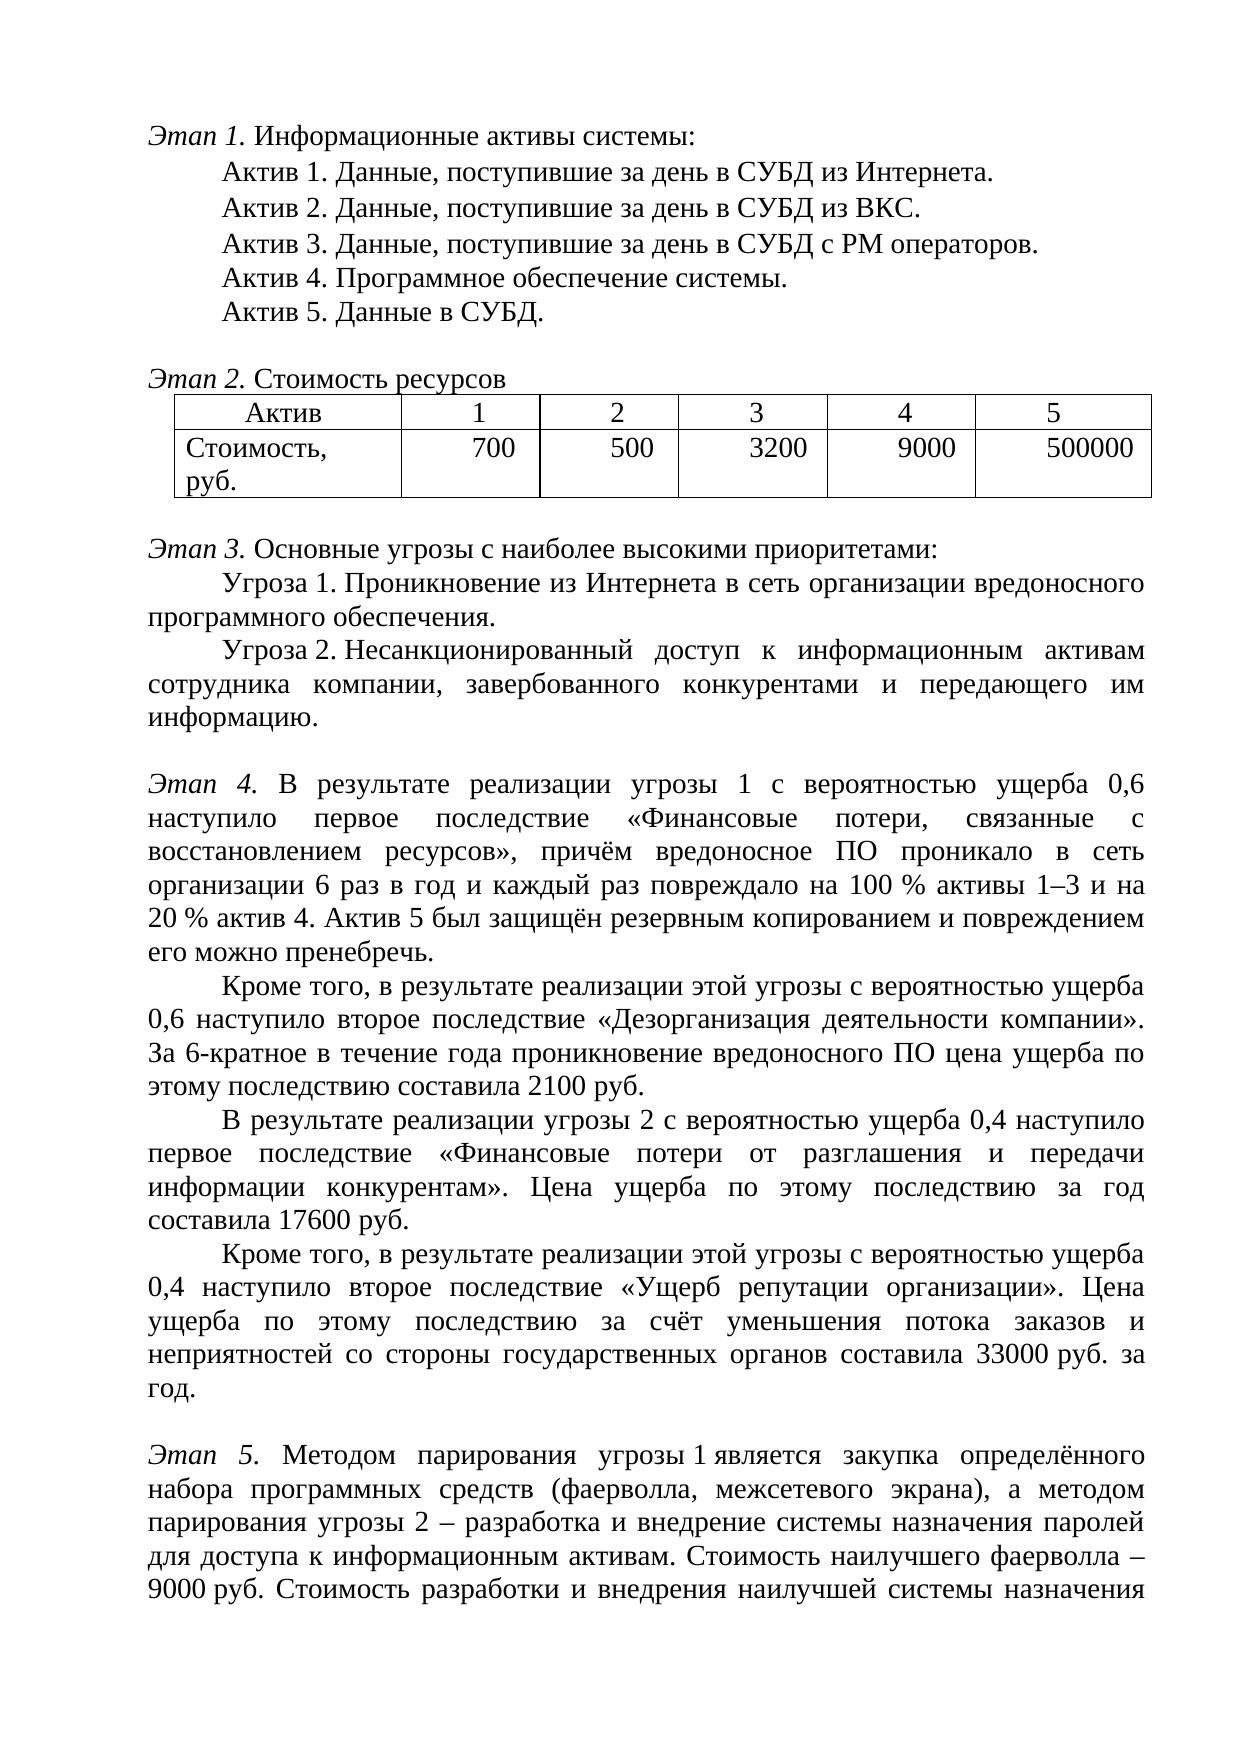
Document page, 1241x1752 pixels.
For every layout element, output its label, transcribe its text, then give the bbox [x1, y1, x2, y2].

table_cell 3200 [679, 430, 827, 497]
text Угроза 2. Несанкционированный доступ к информационным активам сотрудника компании, завербованного конкурентами и передающего им информацию. [148, 632, 1146, 733]
table_cell 9000 [828, 430, 975, 497]
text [148, 1437, 1146, 1605]
text Кроме того, в результате реализации этой угрозы с вероятностью ущерба 0,4 наступило второе последствие «Ущерб репутации организации». Цена ущерба по этому последствию за счёт уменьшения потока заказов и неприятностей со стороны государственных органов составила 33000 руб. за год. [148, 1236, 1146, 1404]
text Этап 4. В результате реализации угрозы 1 с вероятностью ущерба 0,6 наступило первое последствие «Финансовые потери, связанные с восстановлением ресурсов», причём вредоносное ПО проникало в сеть организации 6 раз в год и каждый раз повреждало на 100 % активы 1–3 и на 20 % актив 4. Актив 5 был защищён резервным копированием и повреждением его можно пренебречь. [148, 766, 1146, 968]
table_cell 500000 [976, 430, 1151, 497]
table_header 1 [402, 395, 539, 429]
table_header Актив [175, 395, 401, 429]
text Актив 3. Данные, поступившие за день в СУБД с РМ операторов. [221, 227, 1146, 260]
text Актив 4. Программное обеспечение системы. [221, 260, 1146, 294]
text Актив 5. Данные в СУБД. [221, 294, 1146, 327]
table_cell 500 [541, 430, 678, 497]
text Этап 1. Информационные активы системы: [148, 118, 1152, 152]
text Этап 3. Основные угрозы с наиболее высокими приоритетами: [148, 532, 1146, 565]
table_header 4 [828, 395, 975, 429]
text Угроза 1. Проникновение из Интернета в сеть организации вредоносного программного обеспечения. [148, 565, 1146, 632]
text В результате реализации угрозы 2 с вероятностью ущерба 0,4 наступило первое последствие «Финансовые потери от разглашения и передачи информации конкурентам». Цена ущерба по этому последствию за год составила 17600 руб. [148, 1102, 1146, 1236]
table_header 5 [976, 395, 1151, 429]
table_header 3 [679, 395, 827, 429]
text Актив 1. Данные, поступившие за день в СУБД из Интернета. [221, 154, 1152, 188]
table_cell Стоимость, руб. [175, 430, 401, 497]
text Кроме того, в результате реализации этой угрозы с вероятностью ущерба 0,6 наступило второе последствие «Дезорганизация деятельности компании». За 6-кратное в течение года проникновение вредоносного ПО цена ущерба по этому последствию составила 2100 руб. [148, 968, 1146, 1102]
text Этап 2. Стоимость ресурсов [148, 361, 1146, 394]
table_cell 700 [402, 430, 539, 497]
text Актив 2. Данные, поступившие за день в СУБД из ВКС. [221, 190, 1152, 224]
table_header 2 [541, 395, 678, 429]
